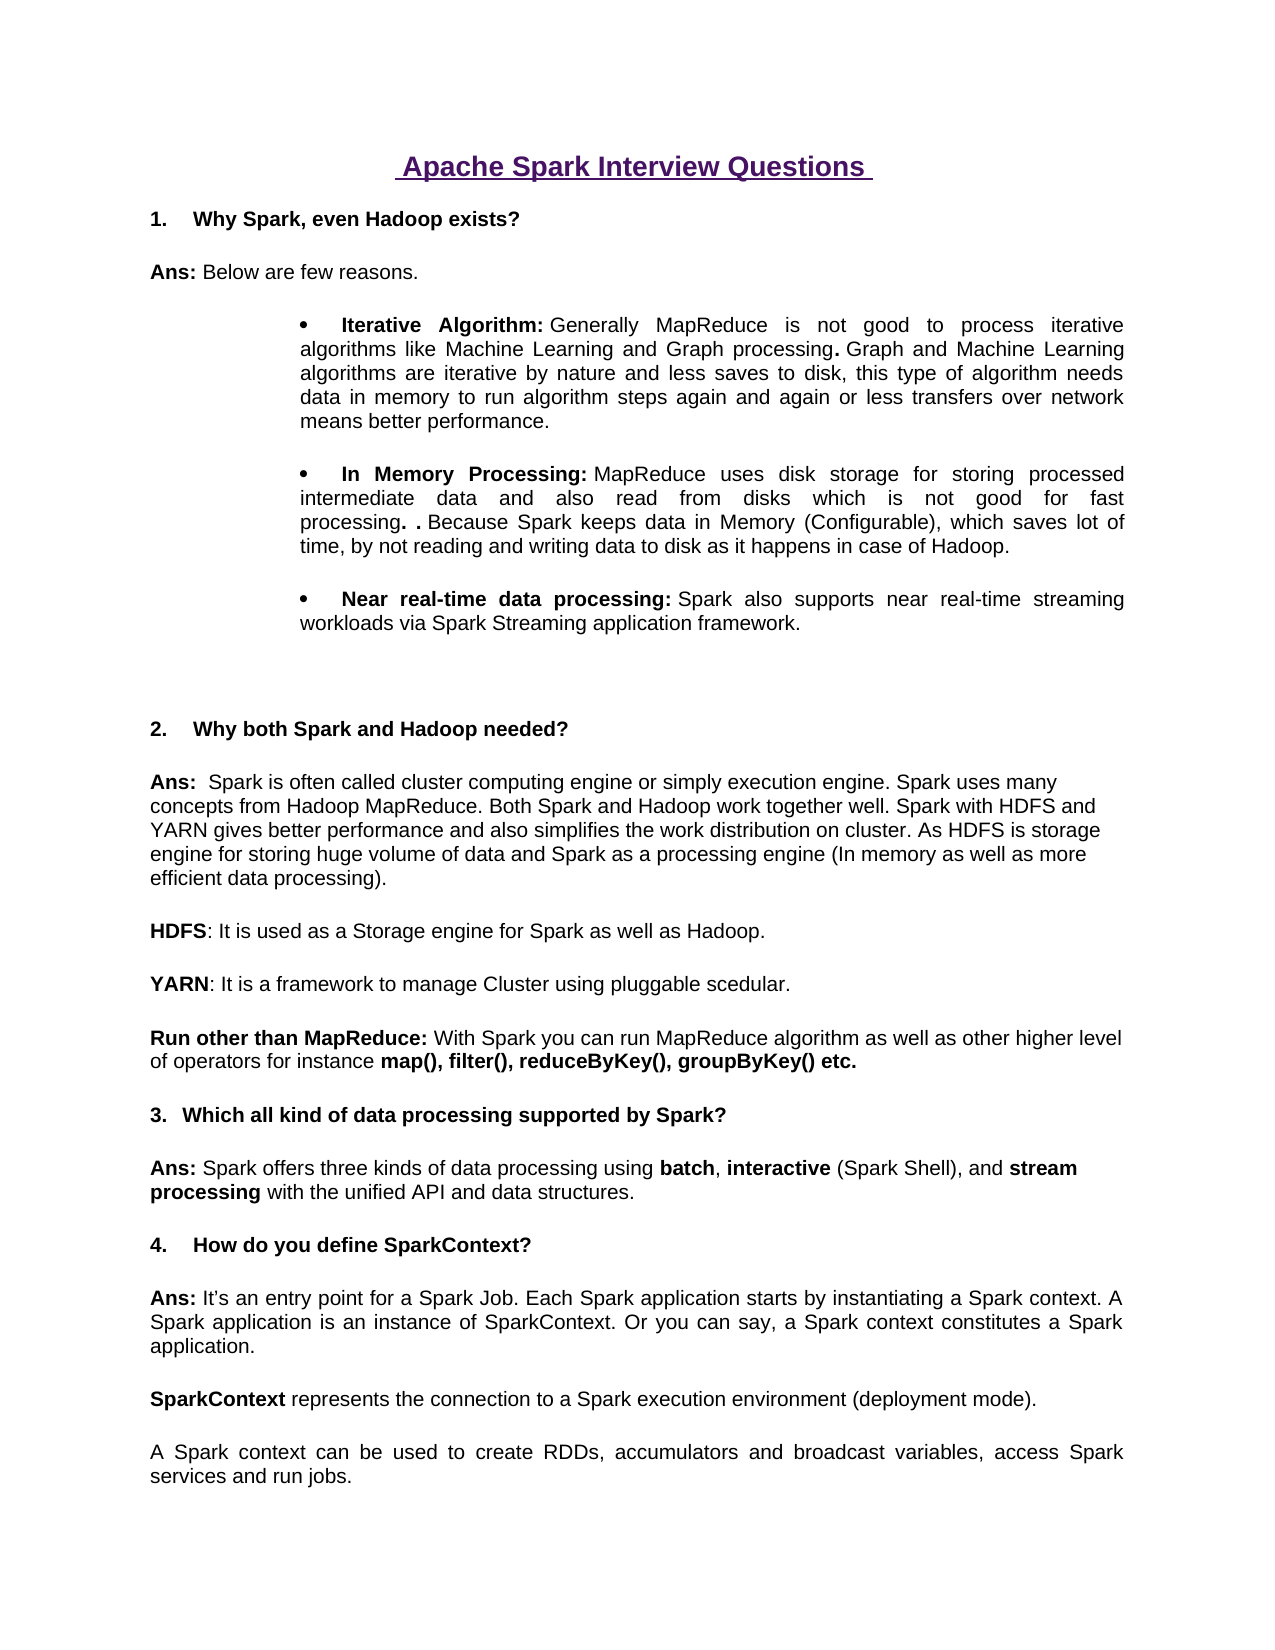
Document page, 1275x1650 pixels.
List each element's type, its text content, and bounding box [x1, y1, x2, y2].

text  Iterative Algorithm: Generally MapReduce is not good to process iterative algorithms like Machine Learning and Graph processing. Graph and Machine Learning algorithms are iterative by nature and less saves to disk, this type of algorithm needs data in memory to run algorithm steps again and again or less transfers over network means better performance. [300, 313, 1125, 432]
text 4. How do you define SparkContext? [150, 1233, 1125, 1257]
text YARN: It is a framework to manage Cluster using pluggable scedular. [150, 972, 1125, 996]
text  Near real-time data processing: Spark also supports near real-time streaming workloads via Spark Streaming application framework. [300, 587, 1125, 635]
text Ans: Spark offers three kinds of data processing using batch, interactive (Spark Shell), and stream processing with the unified API and data structures. [150, 1156, 1125, 1203]
text Run other than MapReduce: With Spark you can run MapReduce algorithm as well as other higher level of operators for instance map(), filter(), reduceByKey(), groupByKey() etc. [150, 1025, 1125, 1073]
text 2. Why both Spark and Hadoop needed? [150, 717, 1125, 741]
text Apache Spark Interview Questions [150, 150, 1125, 182]
text 3. Which all kind of data processing supported by Spark? [150, 1102, 1125, 1126]
text A Spark context can be used to create RDDs, accumulators and broadcast variables, access Spark services and run jobs. [150, 1440, 1125, 1488]
text HDFS: It is used as a Storage engine for Spark as well as Hadoop. [150, 919, 1125, 943]
text SparkContext represents the connection to a Spark execution environment (deployment mode). [150, 1387, 1125, 1411]
text Ans: It’s an entry point for a Spark Job. Each Spark application starts by instantiating a Spark context. A Spark application is an instance of SparkContext. Or you can say, a Spark context constitutes a Spark application. [150, 1286, 1125, 1358]
text Ans: Below are few reasons. [150, 259, 1125, 283]
text 1. Why Spark, even Hadoop exists? [150, 206, 1125, 230]
text  In Memory Processing: MapReduce uses disk storage for storing processed intermediate data and also read from disks which is not good for fast processing. . Because Spark keeps data in Memory (Configurable), which saves lot of time, by not reading and writing data to disk as it happens in case of Hadoop. [300, 462, 1125, 558]
text Ans: Spark is often called cluster computing engine or simply execution engine. Spark uses many concepts from Hadoop MapReduce. Both Spark and Hadoop work together well. Spark with HDFS and YARN gives better performance and also simplifies the work distribution on cluster. As HDFS is storage engine for storing huge volume of data and Spark as a processing engine (In memory as well as more efficient data processing). [150, 770, 1125, 890]
